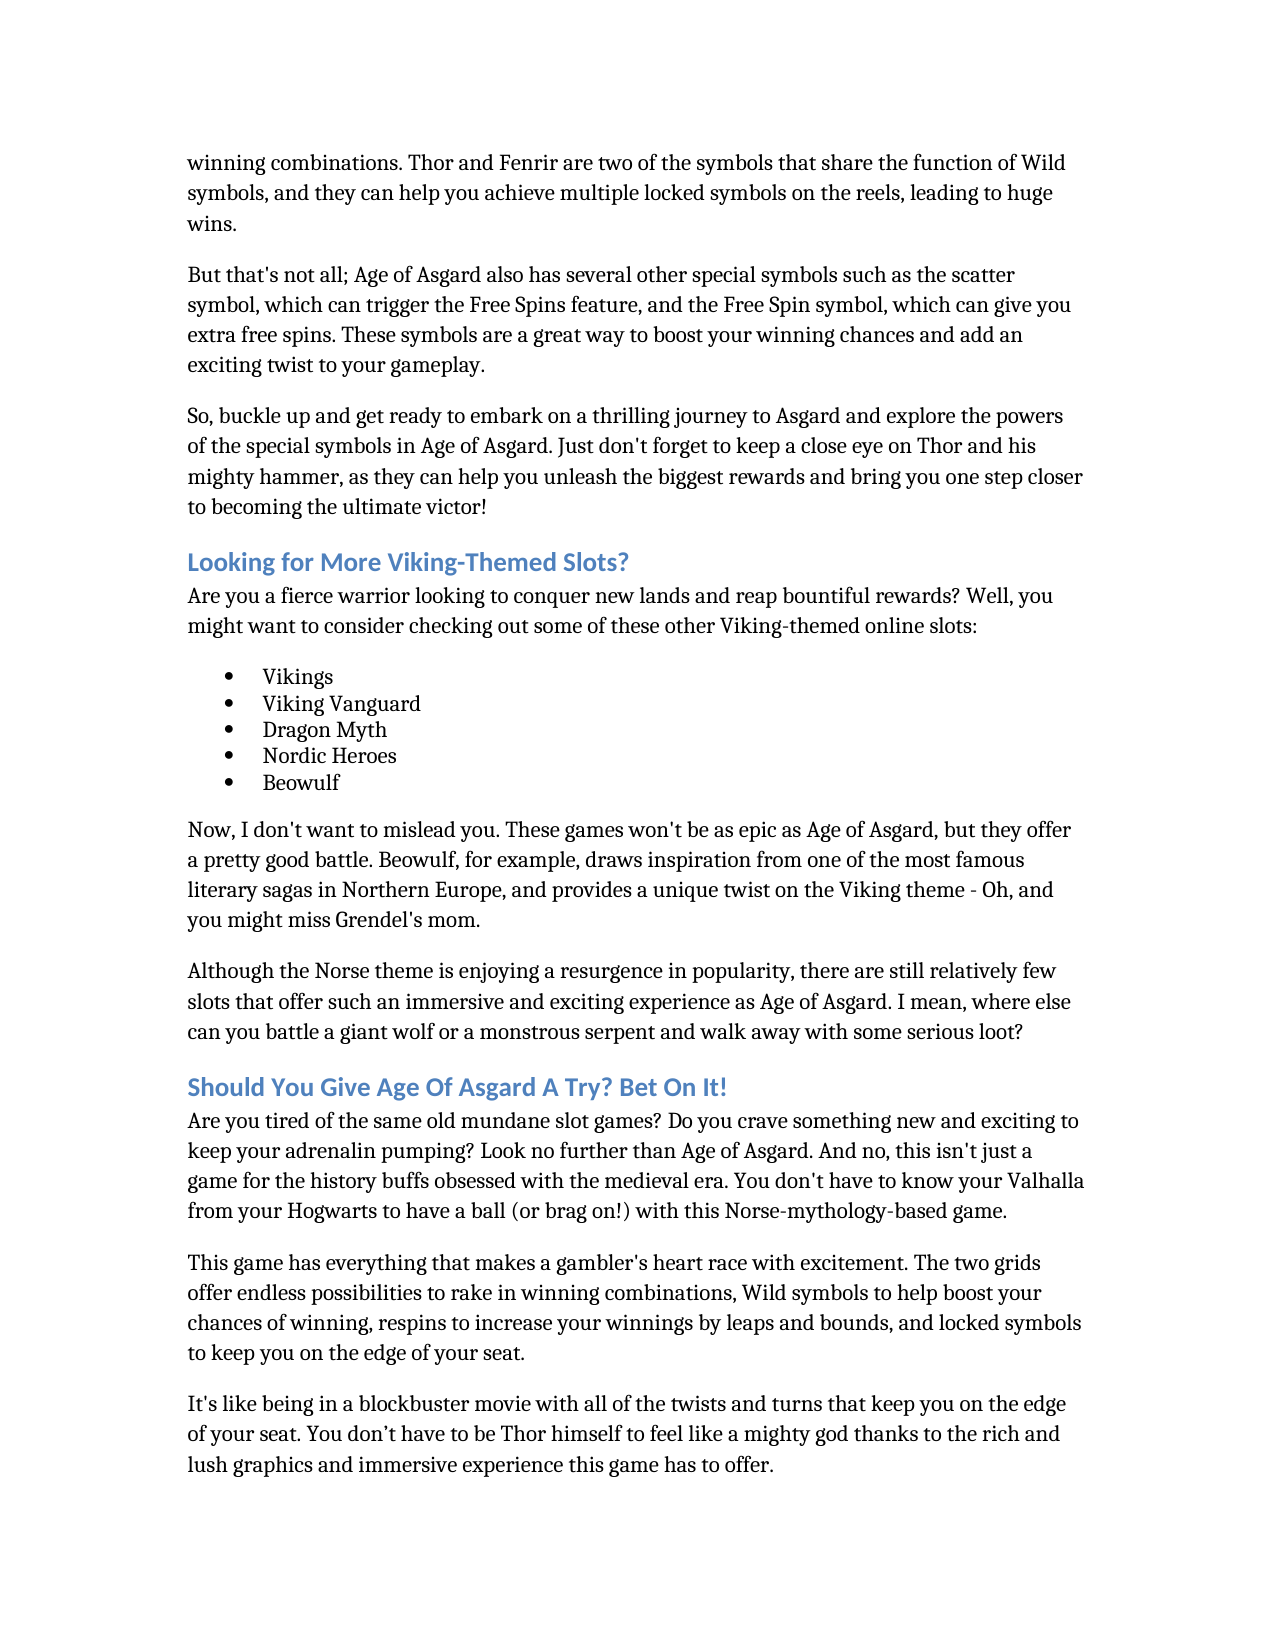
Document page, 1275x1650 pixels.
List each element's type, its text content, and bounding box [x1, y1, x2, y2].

list Vikings [225, 664, 1087, 690]
text But that's not all; Age of Asgard also has several other special symbols such as the scatter symbol, which can trigger the Free Spins feature, and the Free Spin symbol, which can give you extra free spins. These symbols are a great way to boost your winning chances and add an exciting twist to your gameplay. [187, 261, 1087, 378]
subtitle Should You Give Age Of Asgard A Try? Bet On It! [187, 1070, 1087, 1103]
text Now, I don't want to mislead you. These games won't be as epic as Age of Asgard, but they offer a pretty good battle. Beowulf, for example, draws inspiration from one of the most famous literary sagas in Northern Europe, and provides a unique twist on the Viking theme - Oh, and you might miss Grendel's mom. [187, 817, 1087, 933]
text Although the Norse theme is enjoying a resurgence in popularity, there are still relatively few slots that offer such an immersive and exciting experience as Age of Asgard. I mean, where else can you battle a giant wolf or a monstrous serpent and walk away with some serious loot? [187, 958, 1087, 1045]
text This game has everything that makes a gambler's heart race with excitement. The two grids offer endless possibilities to rake in winning combinations, Wild symbols to help boost your chances of winning, respins to increase your winnings by leaps and bounds, and locked symbols to keep you on the edge of your seat. [187, 1249, 1087, 1366]
list Viking Vanguard [225, 690, 1087, 717]
list Nordic Heroes [225, 743, 1087, 769]
list Beowulf [225, 769, 1087, 796]
text Are you a fierce warrior looking to conquer new lands and reap bountiful rewards? Well, you might want to consider checking out some of these other Viking-themed online slots: [187, 583, 1087, 639]
text Are you tired of the same old mundane slot games? Do you crave something new and exciting to keep your adrenalin pumping? Look no further than Age of Asgard. And no, this isn't just a game for the history buffs obsessed with the medieval era. You don't have to know your Valhalla from your Hogwarts to have a ball (or brag on!) with this Norse-mythology-based game. [187, 1108, 1087, 1224]
subtitle Looking for More Viking-Themed Slots? [187, 545, 1087, 578]
text So, buckle up and get ready to embark on a thrilling journey to Asgard and explore the powers of the special symbols in Age of Asgard. Just don't forget to keep a close eye on Thor and his mighty hammer, as they can help you unleash the biggest rewards and bring you one step closer to becoming the ultimate victor! [187, 403, 1087, 520]
text It's like being in a blockbuster movie with all of the twists and turns that keep you on the edge of your seat. You don’t have to be Thor himself to feel like a mighty god thanks to the rich and lush graphics and immersive experience this game has to offer. [187, 1391, 1087, 1478]
list Dragon Myth [225, 717, 1087, 743]
